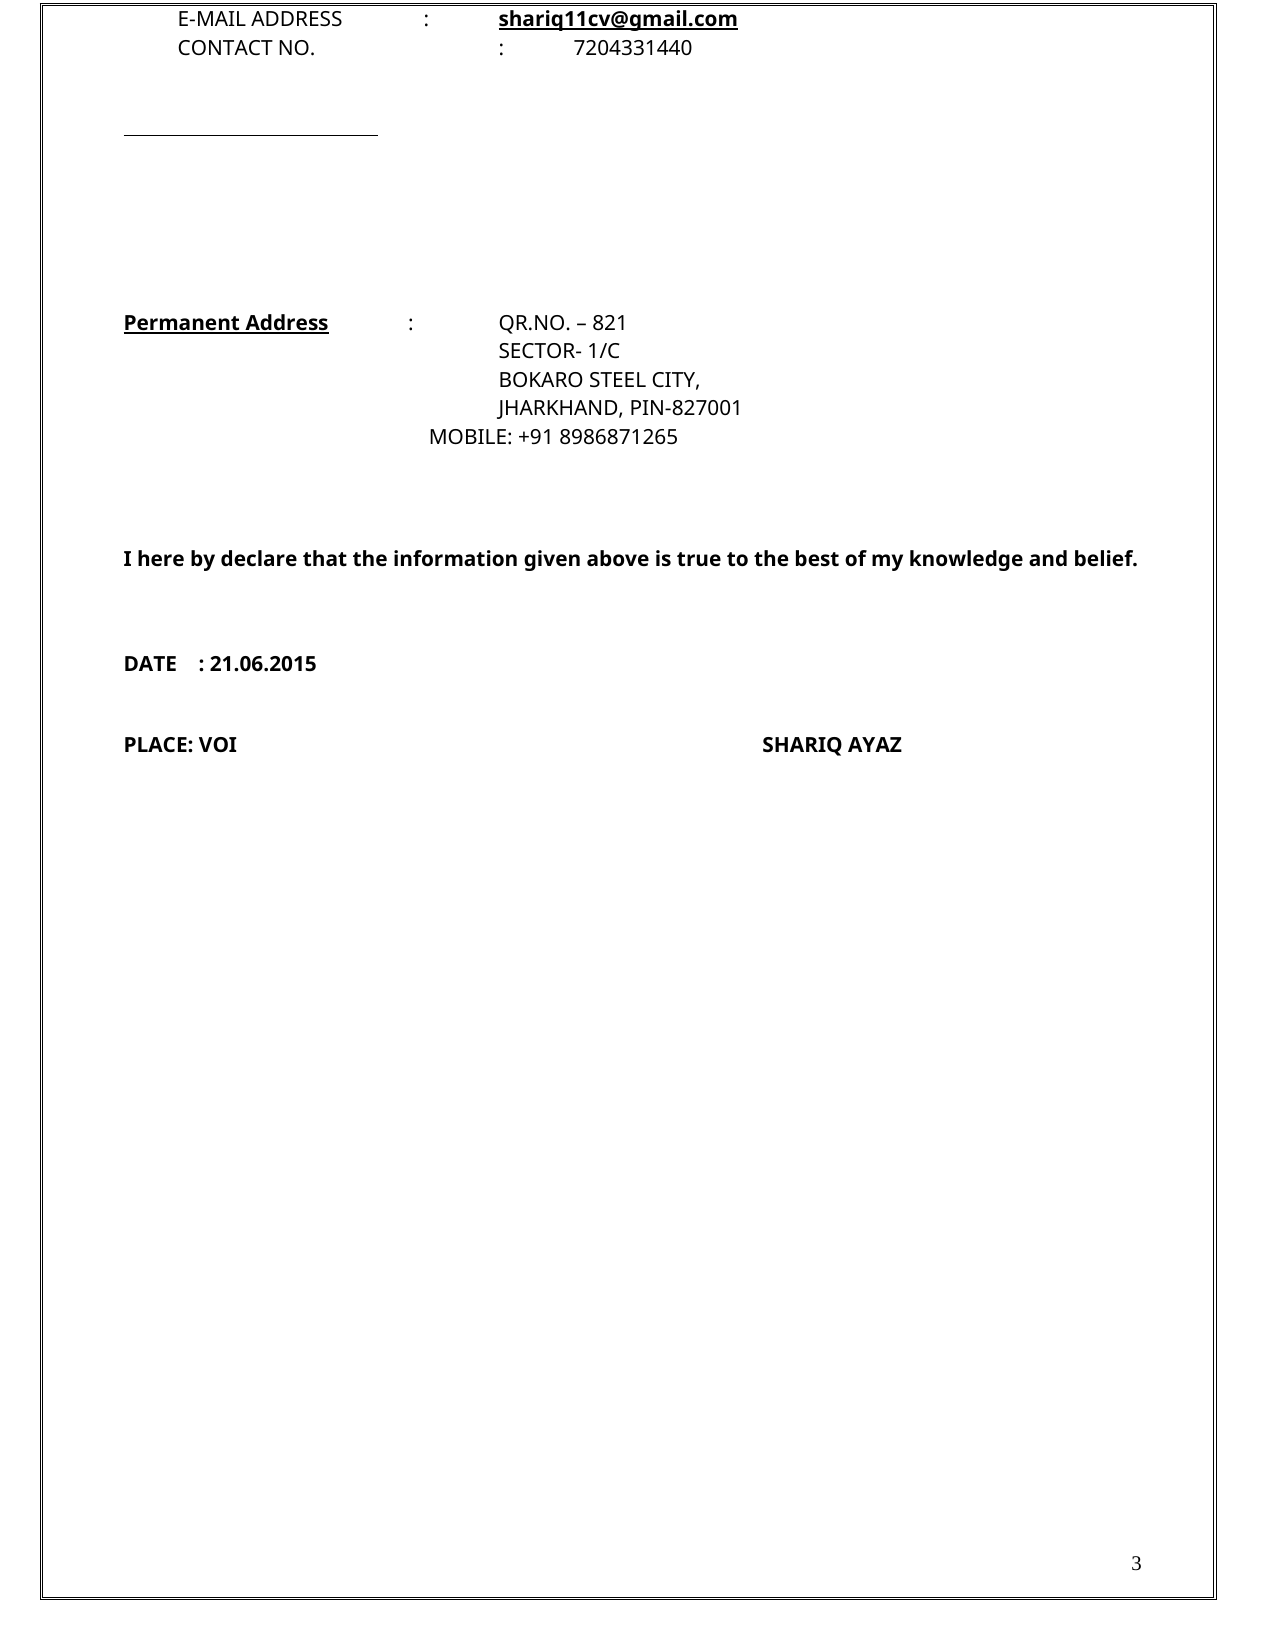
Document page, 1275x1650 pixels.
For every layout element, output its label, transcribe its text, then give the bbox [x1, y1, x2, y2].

text I here by declare that the information given above is true to the best of my knowledge and belief. [123, 544, 1142, 572]
text JHARKHAND, PIN-827001 [123, 393, 1142, 422]
text MOBILE: +91 8986871265 [123, 422, 1142, 450]
text Permanent Address : QR.NO. – 821 [328, 308, 1142, 337]
text DATE : 21.06.2015 [123, 649, 1142, 677]
text CONTACT NO. : 7204331440 [123, 33, 1142, 61]
text E-MAIL ADDRESS : shariq11cv@gmail.com [123, 6, 1142, 33]
text PLACE: VOI SHARIQ AYAZ [123, 730, 1142, 758]
text SECTOR- 1/C [123, 337, 1142, 365]
text BOKARO STEEL CITY, [123, 365, 1142, 393]
